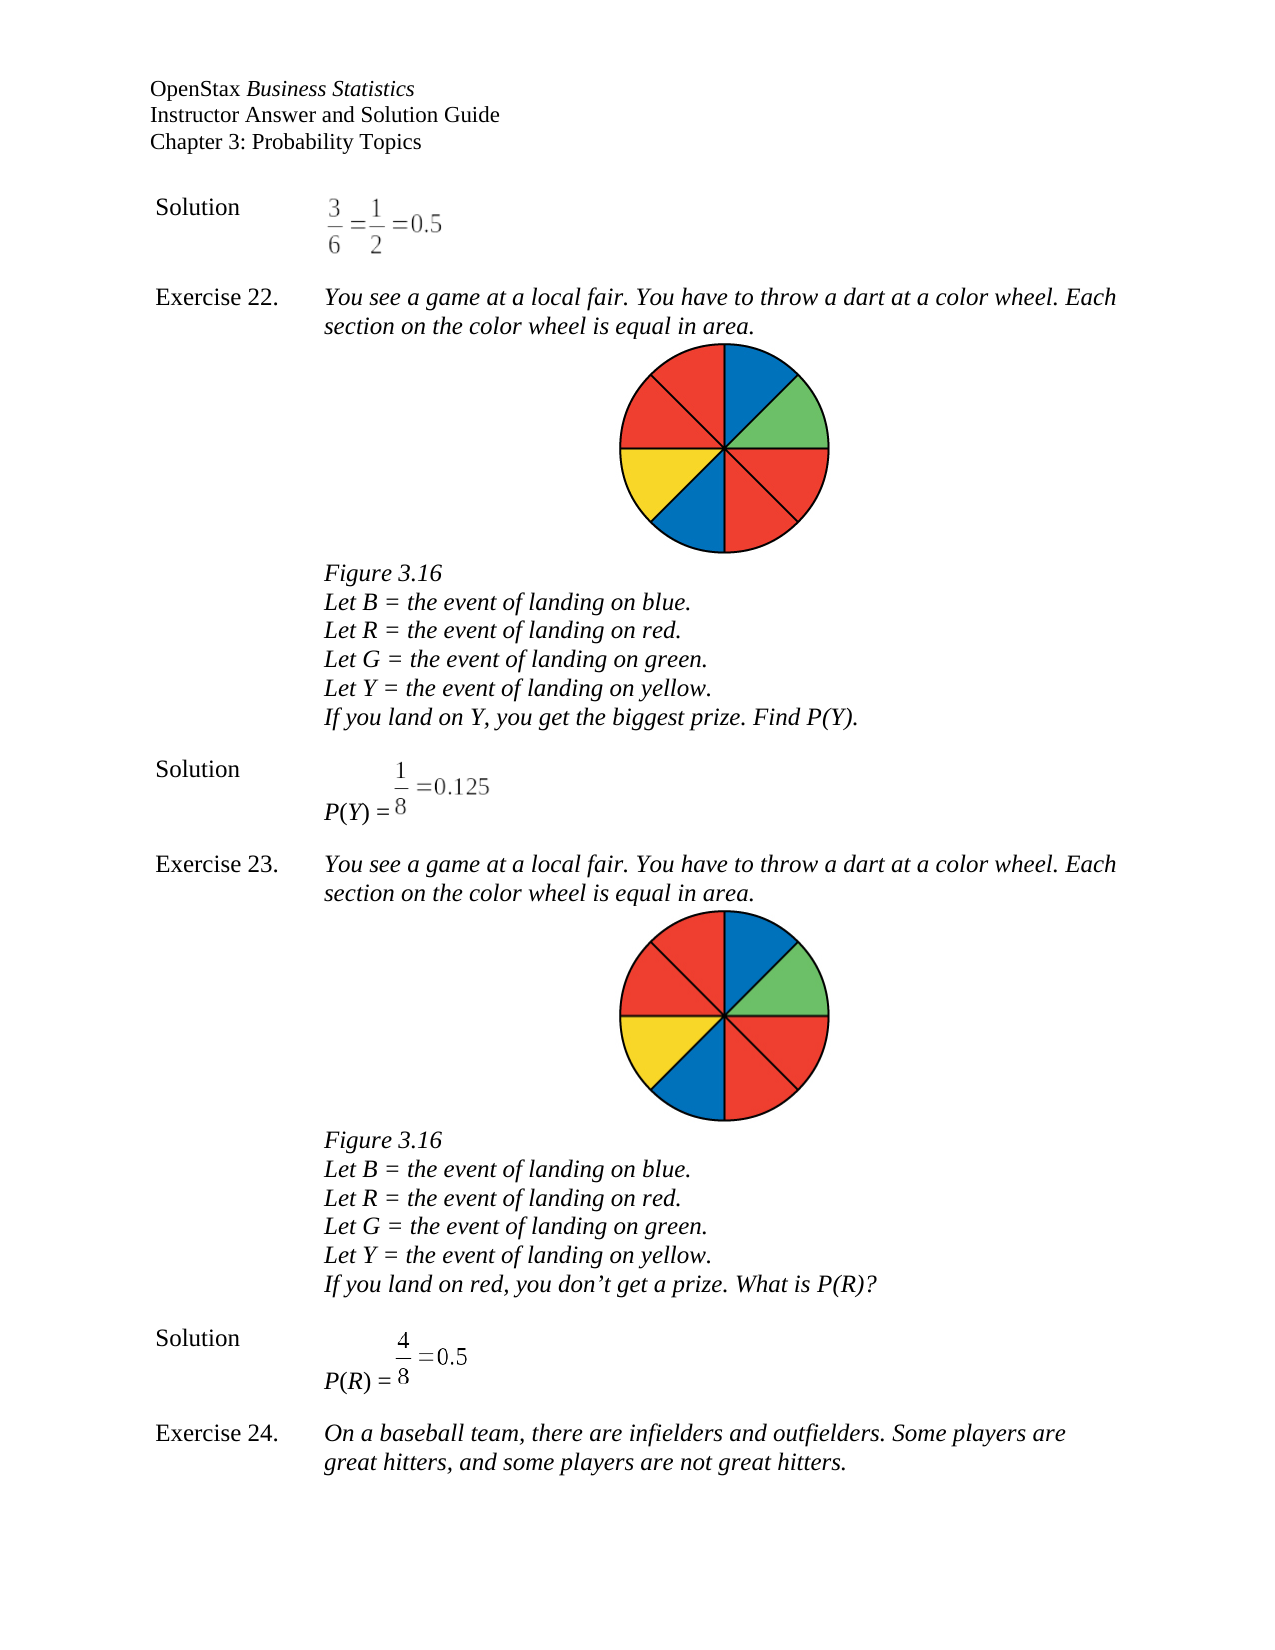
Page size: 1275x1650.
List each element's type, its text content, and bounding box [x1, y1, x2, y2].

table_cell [312, 1407, 1137, 1488]
table_cell Solution [143, 742, 312, 837]
table_cell Exercise 23. [143, 837, 312, 1312]
table_cell P(Y) = [312, 742, 1137, 837]
table_cell Exercise 24. [143, 1407, 312, 1488]
table_cell Solution [143, 180, 312, 270]
table_cell P(R) = [312, 1312, 1137, 1407]
picture [615, 339, 834, 558]
table_cell You see a game at a local fair. You have to throw a dart at a color wheel. Each section on the color wheel is equal in area. Figure 3.16 Let B = the event of landing on blue. Let R = the event of landing on red. Let G = the event of landing on green. Let Y = the event of landing on yellow. If you land on red, you don’t get a prize. What is P(R)? [312, 837, 1137, 1312]
table_cell You see a game at a local fair. You have to throw a dart at a color wheel. Each section on the color wheel is equal in area. Figure 3.16 Let B = the event of landing on blue. Let R = the event of landing on red. Let G = the event of landing on green. Let Y = the event of landing on yellow. If you land on Y, you get the biggest prize. Find P(Y). [312, 270, 1137, 742]
table_cell [312, 180, 1137, 270]
table_cell Solution [143, 1312, 312, 1407]
table_cell Exercise 22. [143, 270, 312, 742]
picture [615, 906, 834, 1126]
